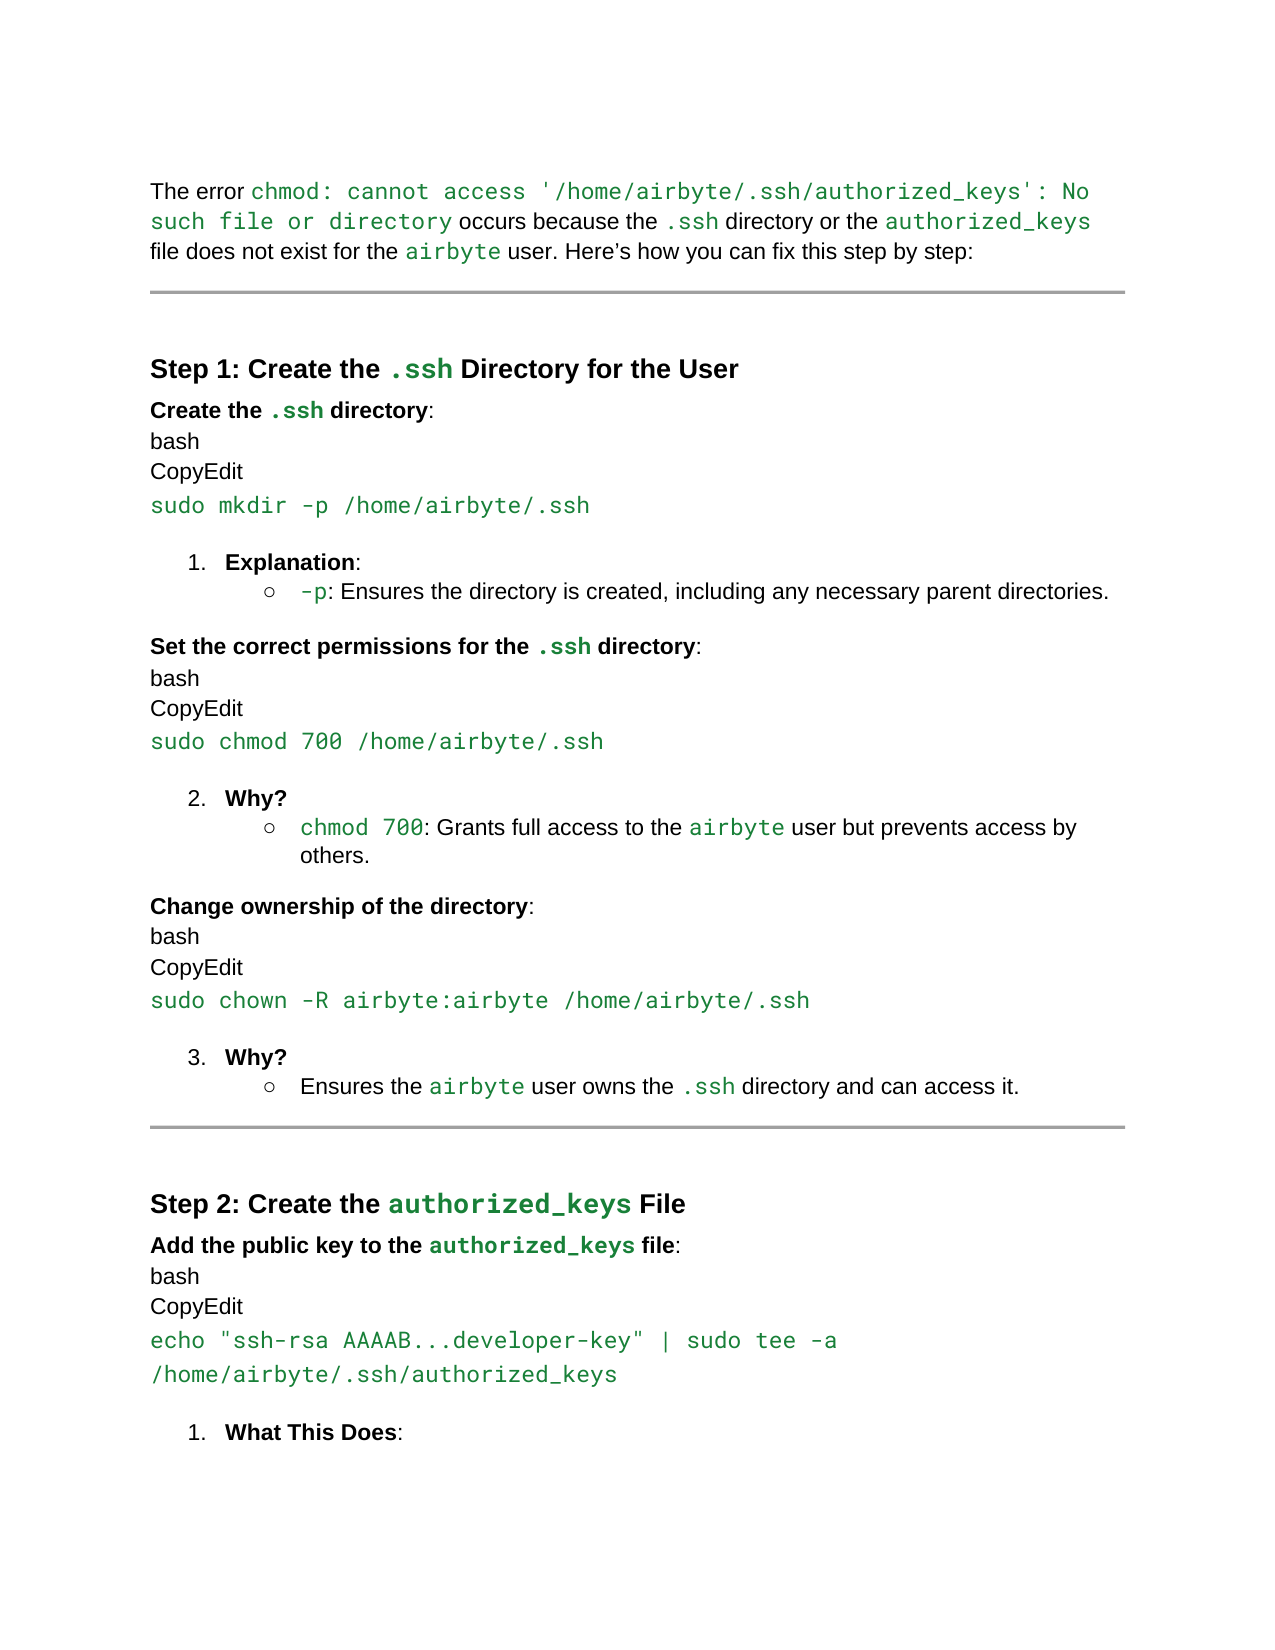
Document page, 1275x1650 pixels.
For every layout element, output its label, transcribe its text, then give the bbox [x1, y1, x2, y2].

list -p: Ensures the directory is created, including any necessary parent directories. [262, 575, 1125, 605]
list Ensures the airbyte user owns the .ssh directory and can access it. [262, 1070, 1125, 1101]
text The error chmod: cannot access '/home/airbyte/.ssh/authorized_keys': No such file or directory occurs because the .ssh directory or the authorized_keys file does not exist for the airbyte user. Here’s how you can fix this step by step: [150, 175, 1125, 266]
subtitle Step 1: Create the .ssh Directory for the User [150, 350, 1125, 386]
list What This Does: [187, 1418, 1125, 1445]
text Change ownership of the directory: bash CopyEdit sudo chown -R airbyte:airbyte /home/airbyte/.ssh [150, 893, 1125, 1014]
list Explanation: [187, 549, 1125, 575]
text Add the public key to the authorized_keys file: bash CopyEdit echo "ssh-rsa AAAAB...developer-key" | sudo tee -a /home/airbyte/.ssh/authorized_keys [150, 1229, 1125, 1389]
list chmod 700: Grants full access to the airbyte user but prevents access by others. [262, 812, 1125, 868]
subtitle Step 2: Create the authorized_keys File [150, 1185, 1125, 1221]
list Why? [187, 785, 1125, 812]
text Create the .ssh directory: bash CopyEdit sudo mkdir -p /home/airbyte/.ssh [150, 394, 1125, 519]
text Set the correct permissions for the .ssh directory: bash CopyEdit sudo chmod 700 /home/airbyte/.ssh [150, 630, 1125, 756]
list Why? [187, 1044, 1125, 1070]
